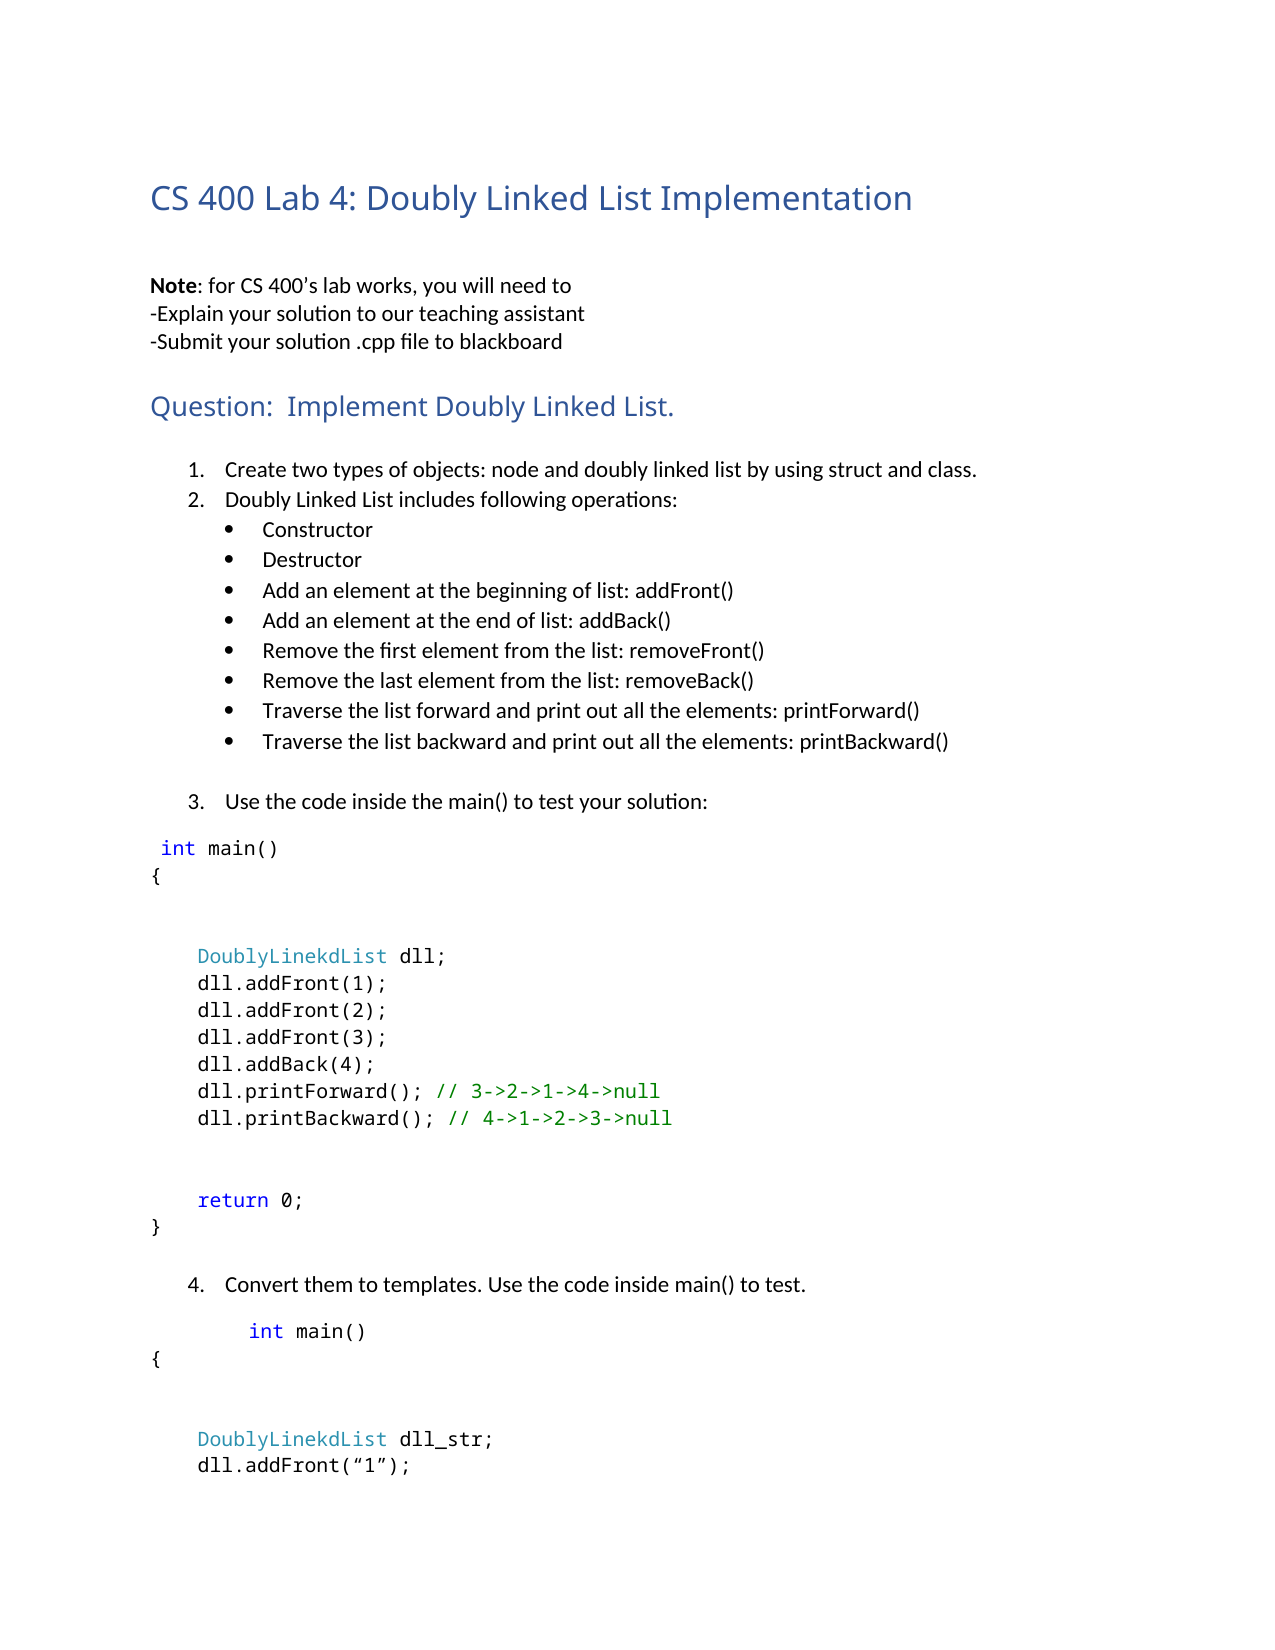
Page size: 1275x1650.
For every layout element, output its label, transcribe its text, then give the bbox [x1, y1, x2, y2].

subtitle CS 400 Lab 4: Doubly Linked List Implementation [150, 175, 1125, 220]
text { [150, 1344, 1125, 1371]
text dll.addFront(1); [150, 969, 1125, 996]
list Constructor [225, 515, 1125, 543]
list Destructor [225, 546, 1125, 573]
text dll.printBackward(); // 4->1->2->3->null [150, 1104, 1125, 1131]
text } [150, 1213, 1125, 1240]
subtitle Question: Implement Doubly Linked List. [150, 387, 1125, 424]
text dll.addFront(3); [150, 1023, 1125, 1050]
text dll.addBack(4); [150, 1050, 1125, 1077]
text dll.addFront(2); [150, 996, 1125, 1023]
list Remove the first element from the list: removeFront() [225, 636, 1125, 664]
list Use the code inside the main() to test your solution: [187, 787, 1125, 815]
list Doubly Linked List includes following operations: [187, 485, 1125, 513]
text -Submit your solution .cpp file to blackboard [150, 327, 1125, 355]
list Create two types of objects: node and doubly linked list by using struct and class. [187, 455, 1125, 483]
list Add an element at the beginning of list: addFront() [225, 576, 1125, 604]
list Traverse the list backward and print out all the elements: printBackward() [225, 727, 1125, 755]
text int main() [150, 1317, 1125, 1344]
text Note: for CS 400’s lab works, you will need to [150, 271, 1125, 299]
list Convert them to templates. Use the code inside main() to test. [187, 1270, 1125, 1298]
text { [150, 861, 1125, 888]
text DoublyLinekdList dll; [150, 942, 1125, 969]
text dll.printForward(); // 3->2->1->4->null [150, 1077, 1125, 1104]
text dll.addFront(“1”); [150, 1452, 1125, 1479]
text -Explain your solution to our teaching assistant [150, 299, 1125, 327]
text return 0; [150, 1186, 1125, 1213]
text DoublyLinekdList dll_str; [150, 1425, 1125, 1452]
list Add an element at the end of list: addBack() [225, 606, 1125, 634]
list Remove the last element from the list: removeBack() [225, 666, 1125, 694]
text int main() [150, 834, 1125, 861]
list Traverse the list forward and print out all the elements: printForward() [225, 697, 1125, 724]
